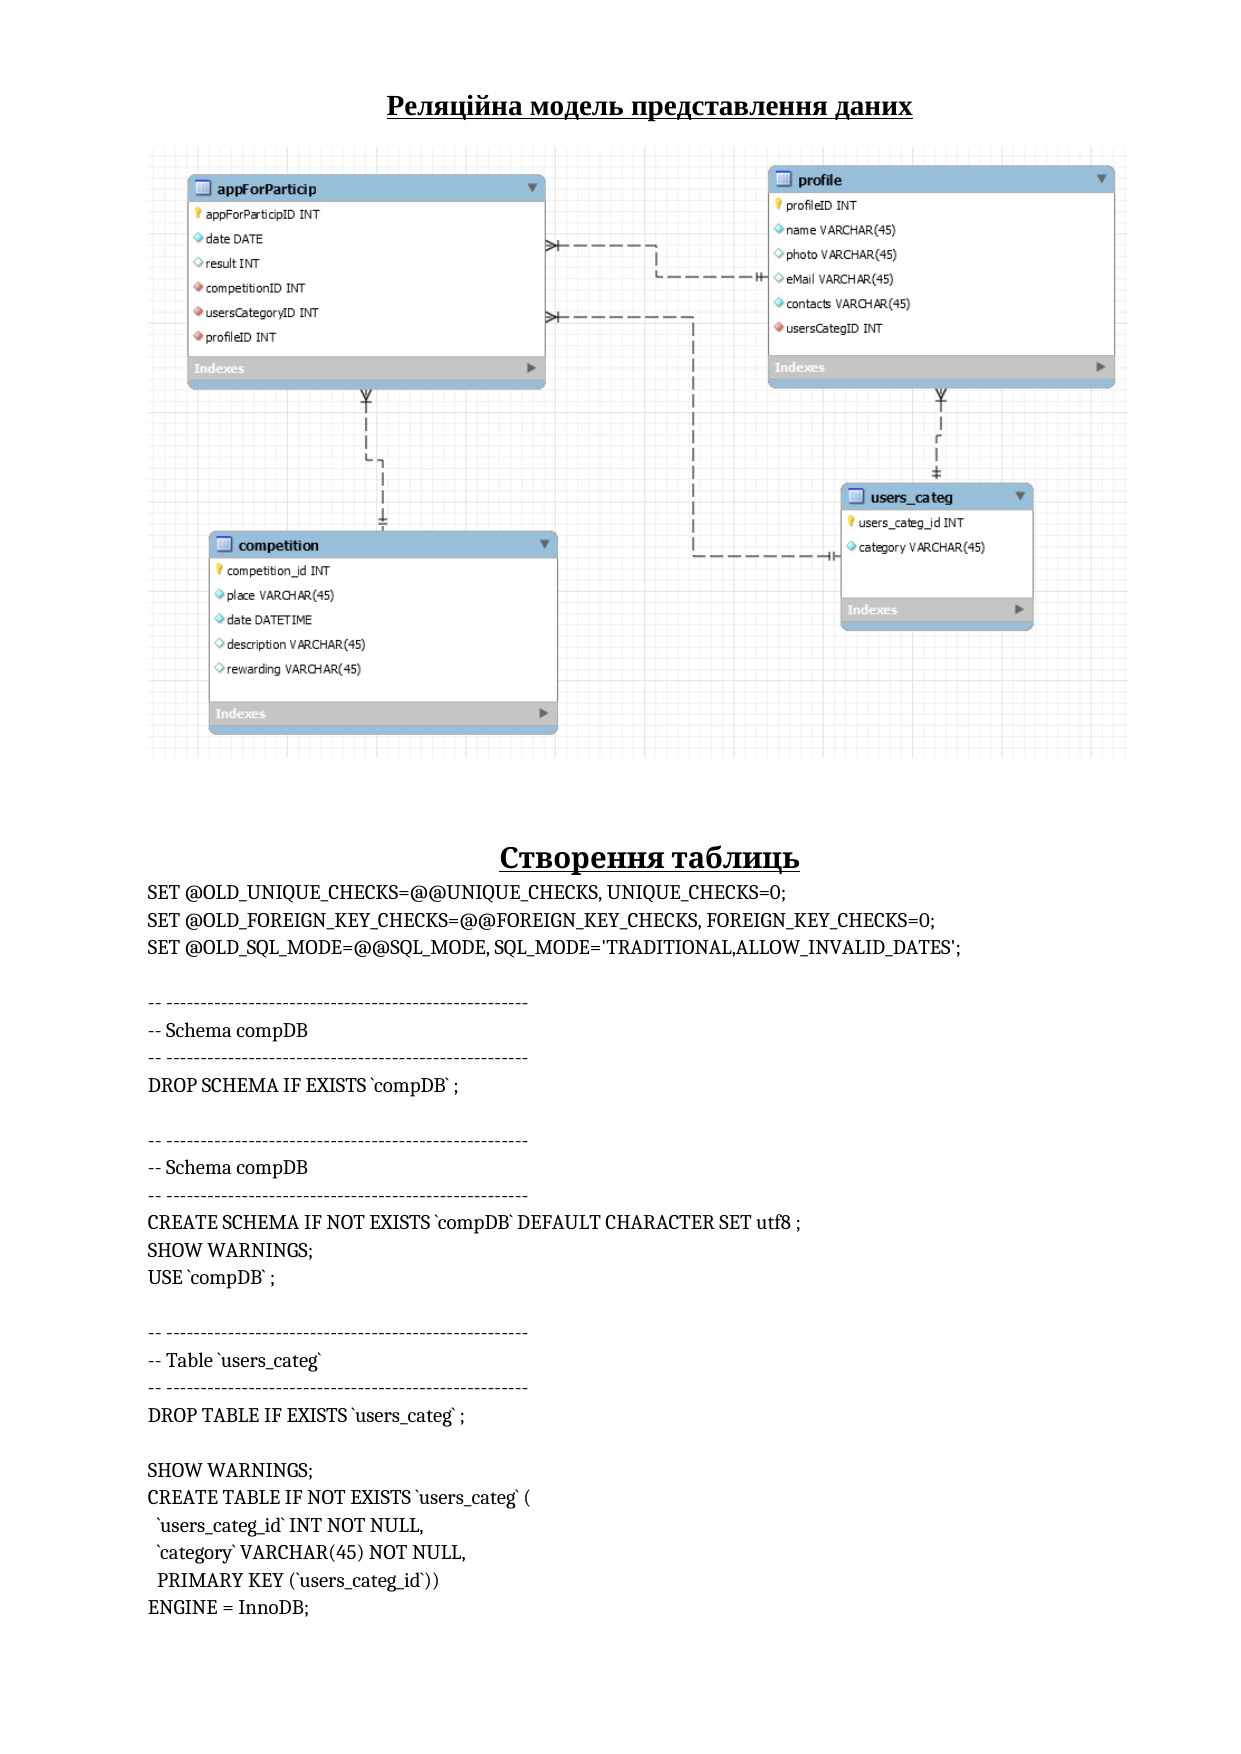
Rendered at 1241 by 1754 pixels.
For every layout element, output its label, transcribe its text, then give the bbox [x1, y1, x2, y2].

picture [147, 147, 1129, 758]
text -- ----------------------------------------------------- [148, 1321, 1152, 1345]
text SHOW WARNINGS; [148, 1458, 1152, 1482]
text `users_categ_id` INT NOT NULL, [148, 1513, 1152, 1537]
text USE `compDB` ; [148, 1266, 1152, 1290]
text Створення таблиць [148, 842, 1152, 876]
text DROP TABLE IF EXISTS `users_categ` ; [148, 1403, 1152, 1427]
text ENGINE = InnoDB; [148, 1596, 1152, 1620]
text -- ----------------------------------------------------- [148, 1183, 1152, 1207]
text -- ----------------------------------------------------- [148, 1128, 1152, 1152]
text DROP SCHEMA IF EXISTS `compDB` ; [148, 1073, 1152, 1097]
text CREATE SCHEMA IF NOT EXISTS `compDB` DEFAULT CHARACTER SET utf8 ; [148, 1211, 1152, 1235]
text -- Table `users_categ` [148, 1348, 1152, 1372]
text PRIMARY KEY (`users_categ_id`)) [148, 1568, 1152, 1592]
text SET @OLD_SQL_MODE=@@SQL_MODE, SQL_MODE='TRADITIONAL,ALLOW_INVALID_DATES'; [148, 936, 1152, 960]
text -- Schema compDB [148, 1156, 1152, 1180]
text -- ----------------------------------------------------- [148, 991, 1152, 1015]
text SHOW WARNINGS; [148, 1238, 1152, 1262]
text -- Schema compDB [148, 1018, 1152, 1042]
text `category` VARCHAR(45) NOT NULL, [148, 1541, 1152, 1565]
text CREATE TABLE IF NOT EXISTS `users_categ` ( [148, 1486, 1152, 1510]
text -- ----------------------------------------------------- [148, 1046, 1152, 1070]
text -- ----------------------------------------------------- [148, 1376, 1152, 1400]
text Реляційна модель представлення даних [148, 88, 1152, 122]
text SET @OLD_FOREIGN_KEY_CHECKS=@@FOREIGN_KEY_CHECKS, FOREIGN_KEY_CHECKS=0; [148, 908, 1152, 932]
text SET @OLD_UNIQUE_CHECKS=@@UNIQUE_CHECKS, UNIQUE_CHECKS=0; [148, 881, 1152, 905]
